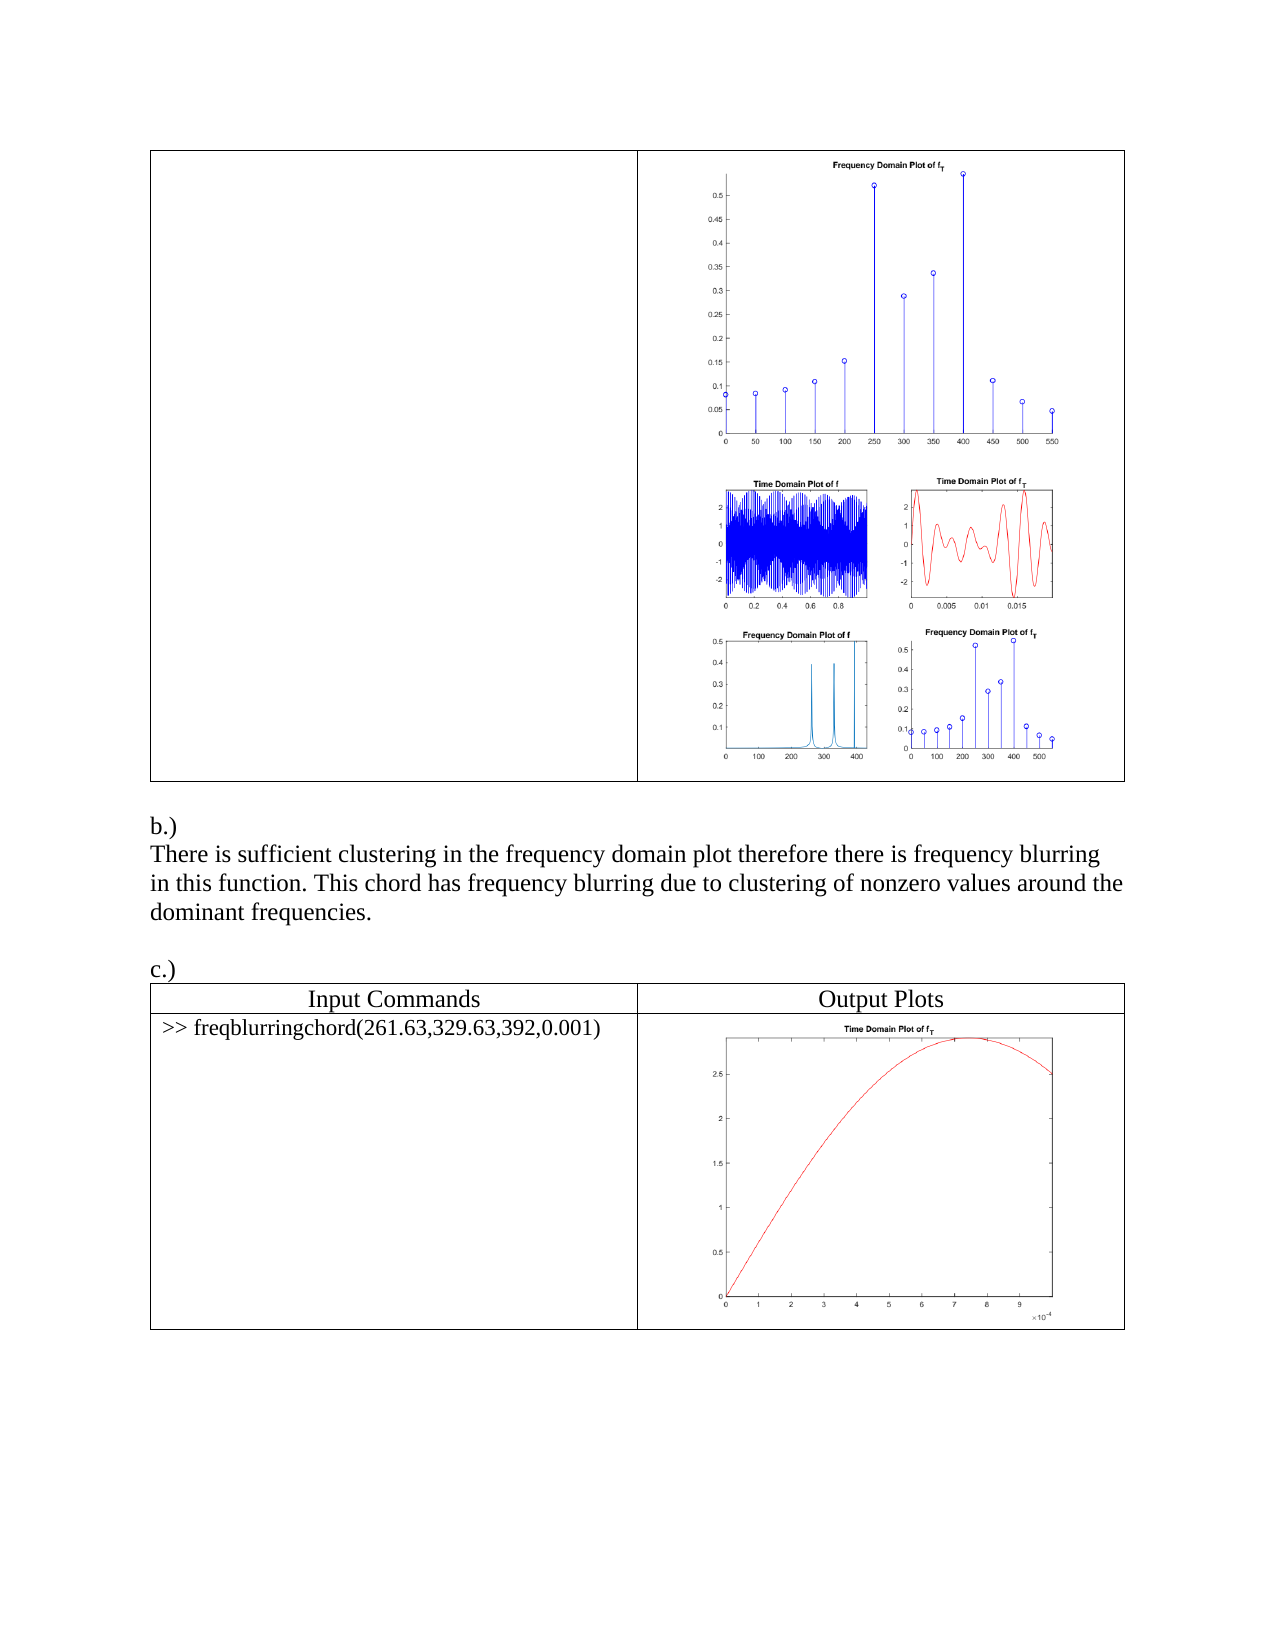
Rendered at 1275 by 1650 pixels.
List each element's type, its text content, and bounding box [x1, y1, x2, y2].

text There is sufficient clustering in the frequency domain plot therefore there is frequency blurring in this function. This chord has frequency blurring due to clustering of nonzero values around the dominant frequencies. [150, 839, 1125, 926]
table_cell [151, 151, 637, 781]
table_cell [638, 151, 1124, 781]
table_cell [151, 1014, 637, 1329]
text c.) [150, 954, 1125, 983]
text b.) [150, 811, 1125, 839]
table_header Input Commands [151, 984, 637, 1013]
table_header Output Plots [638, 984, 1124, 1013]
table_cell [638, 1014, 1124, 1329]
